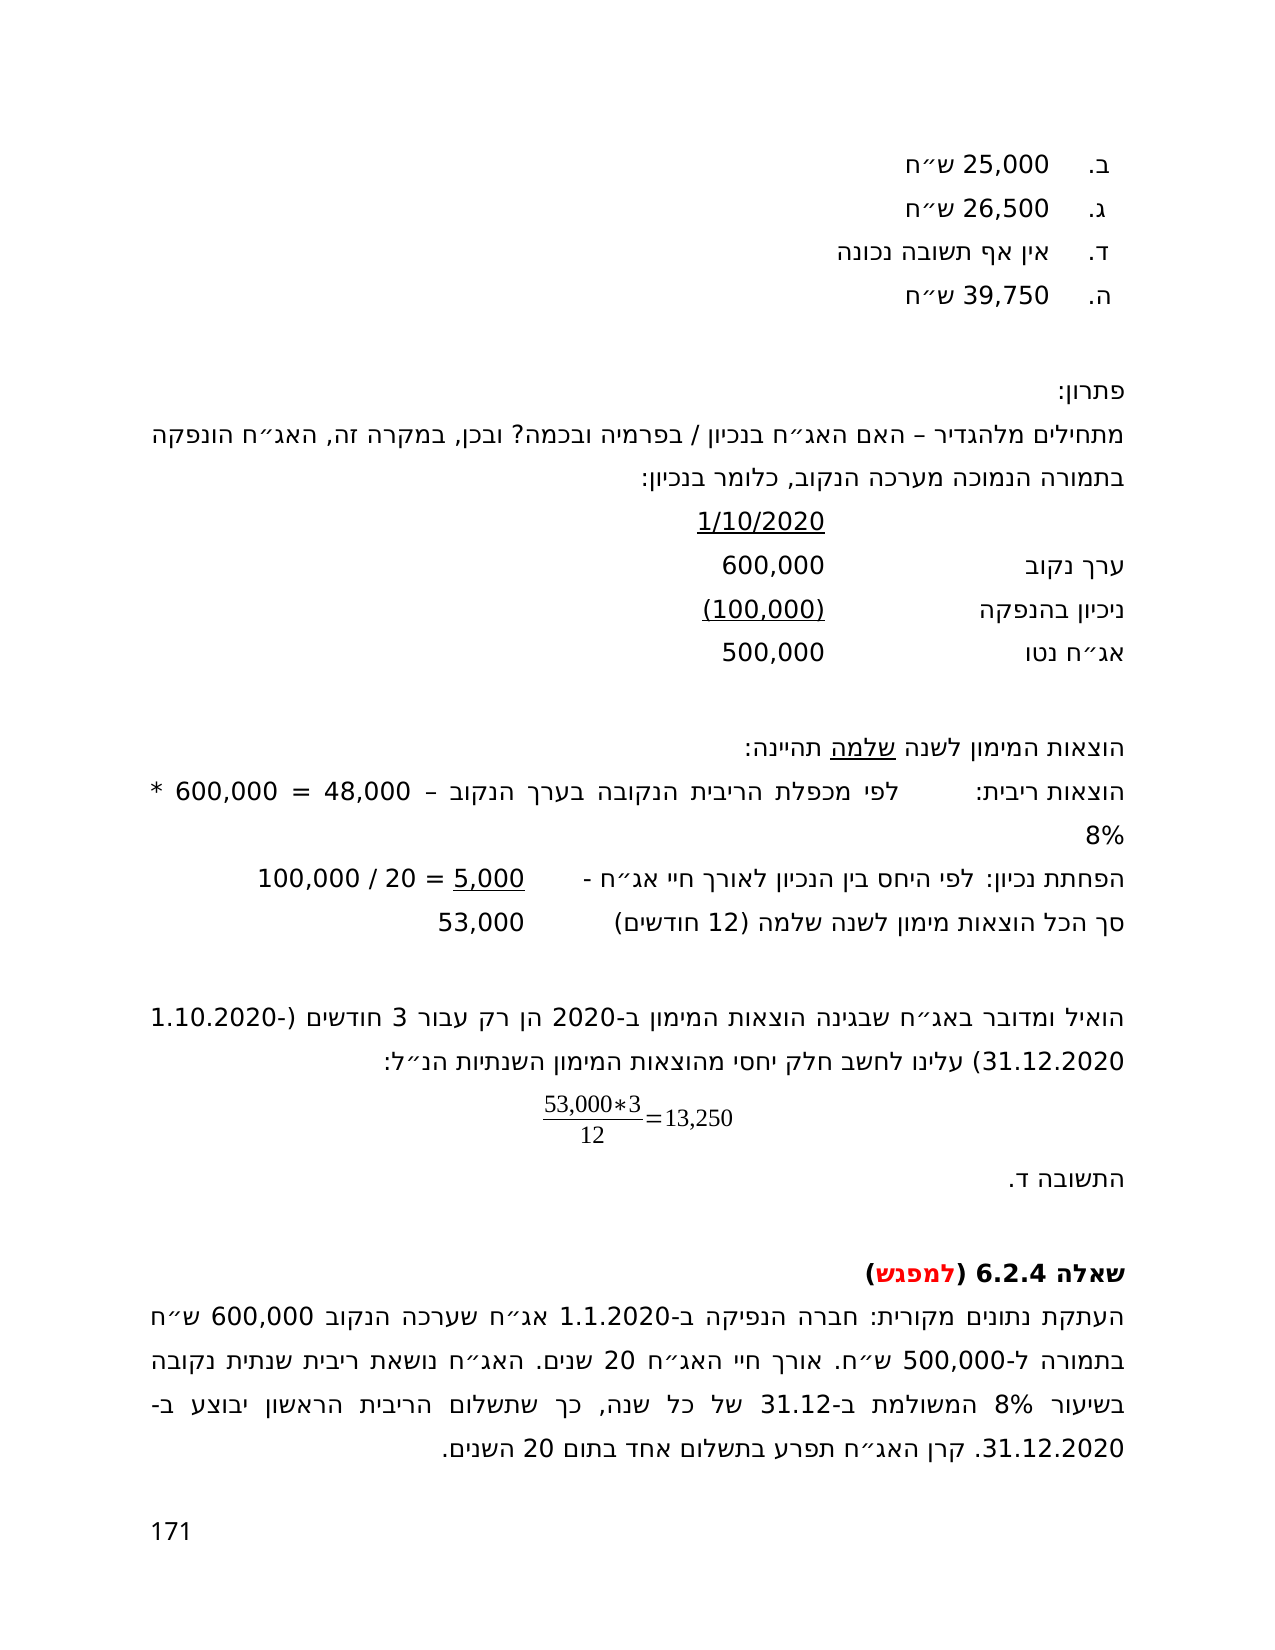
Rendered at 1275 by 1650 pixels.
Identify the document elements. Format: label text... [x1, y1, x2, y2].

text 1/10/2020 [150, 507, 1125, 536]
text מתחילים מלהגדיר – האם האג״ח בנכיון / בפרמיה ובכמה? ובכן, במקרה זה, האג״ח הונפקה בתמורה הנמוכה מערכה הנקוב, כלומר בנכיון: [150, 420, 1125, 493]
text הפחתת נכיון: לפי היחס בין הנכיון לאורך חיי אג״ח - 5,000 = 20 / 100,000 [150, 864, 1125, 894]
text ניכיון בהנפקה (100,000) [150, 595, 1125, 624]
text העתקת נתונים מקורית: חברה הנפיקה ב-1.1.2020 אג״ח שערכה הנקוב 600,000 ש״ח בתמורה ל-500,000 ש״ח. אורך חיי האג״ח 20 שנים. האג״ח נושאת ריבית שנתית נקובה בשיעור 8% המשולמת ב-31.12 של כל שנה, כך שתשלום הריבית הראשון יבוצע ב-31.12.2020. קרן האג״ח תפרע בתשלום אחד בתום 20 השנים. [150, 1302, 1125, 1463]
text פתרון: [150, 376, 1125, 405]
list 26,500 ש״ח [150, 194, 1087, 223]
text הואיל ומדובר באג״ח שבגינה הוצאות המימון ב-2020 הן רק עבור 3 חודשים (1.10.2020-31.12.2020) עלינו לחשב חלק יחסי מהוצאות המימון השנתיות הנ״ל: [150, 1003, 1125, 1076]
text הוצאות המימון לשנה שלמה תהיינה: [150, 733, 1125, 762]
text ערך נקוב 600,000 [150, 551, 1125, 580]
list אין אף תשובה נכונה [150, 237, 1087, 267]
text התשובה ד. [150, 1164, 1125, 1193]
list 39,750 ש״ח [150, 281, 1087, 310]
text שאלה 6.2.4 (למפגש) [150, 1259, 1125, 1288]
list 25,000 ש״ח [150, 150, 1087, 179]
text הוצאות ריבית: לפי מכפלת הריבית הנקובה בערך הנקוב – 48,000 = 600,000 * 8% [150, 777, 1125, 850]
text אג״ח נטו 500,000 [150, 638, 1125, 668]
text סך הכל הוצאות מימון לשנה שלמה (12 חודשים) 53,000 [150, 908, 1125, 937]
